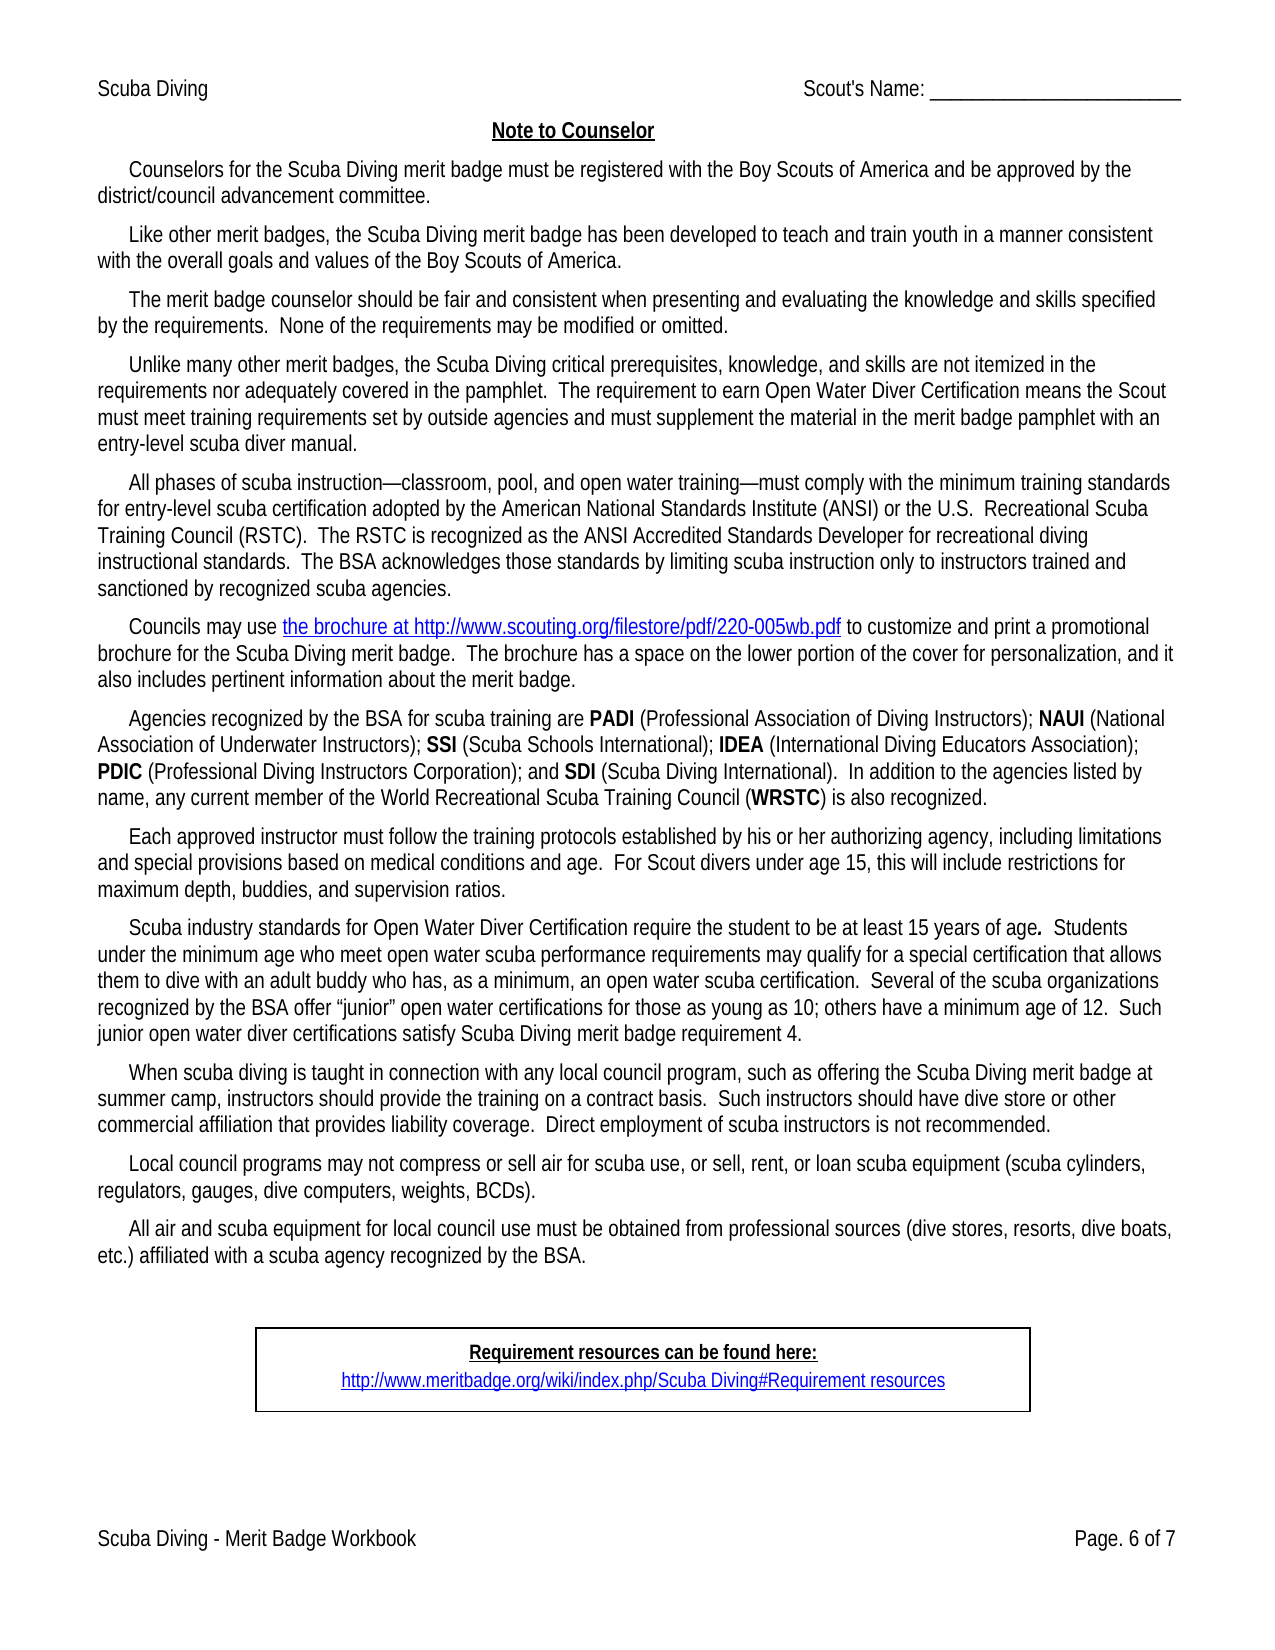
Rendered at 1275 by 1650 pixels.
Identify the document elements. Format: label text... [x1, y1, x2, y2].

text Councils may use the brochure at http://www.scouting.org/filestore/pdf/220-005wb.pdf to customize and print a promotional brochure for the Scuba Diving merit badge. The brochure has a space on the lower portion of the cover for personalization, and it also includes pertinent information about the merit badge. [97, 613, 1177, 692]
text Local council programs may not compress or sell air for scuba use, or sell, rent, or loan scuba equipment (scuba cylinders, regulators, gauges, dive computers, weights, BCDs). [97, 1150, 1177, 1203]
text When scuba diving is taught in connection with any local council program, such as offering the Scuba Diving merit badge at summer camp, instructors should provide the training on a contract basis. Such instructors should have dive store or other commercial affiliation that provides liability coverage. Direct employment of scuba instructors is not recommended. [97, 1059, 1177, 1138]
text All air and scuba equipment for local council use must be obtained from professional sources (dive stores, resorts, dive boats, etc.) affiliated with a scuba agency recognized by the BSA. [97, 1215, 1177, 1268]
text All phases of scuba instruction—classroom, pool, and open water training—must comply with the minimum training standards for entry-level scuba certification adopted by the American National Standards Institute (ANSI) or the U.S. Recreational Scuba Training Council (RSTC). The RSTC is recognized as the ANSI Accredited Standards Developer for recreational diving instructional standards. The BSA acknowledges those standards by limiting scuba instruction only to instructors trained and sanctioned by recognized scuba agencies. [97, 469, 1177, 601]
text The merit badge counselor should be fair and consistent when presenting and evaluating the knowledge and skills specified by the requirements. None of the requirements may be modified or omitted. [97, 286, 1177, 339]
text Unlike many other merit badges, the Scuba Diving critical prerequisites, knowledge, and skills are not itemized in the requirements nor adequately covered in the pamphlet. The requirement to earn Open Water Diver Certification means the Scout must meet training requirements set by outside agencies and must supplement the material in the merit badge pamphlet with an entry-level scuba diver manual. [97, 351, 1177, 457]
text Like other merit badges, the Scuba Diving merit badge has been developed to teach and train youth in a manner consistent with the overall goals and values of the Boy Scouts of America. [97, 221, 1177, 273]
text Each approved instructor must follow the training protocols established by his or her authorizing agency, including limitations and special provisions based on medical conditions and age. For Scout divers under age 15, this will include restrictions for maximum depth, buddies, and supervision ratios. [97, 823, 1177, 902]
text Note to Counselor [97, 117, 1048, 143]
text Agencies recognized by the BSA for scuba training are PADI (Professional Association of Diving Instructors); NAUI (National Association of Underwater Instructors); SSI (Scuba Schools International); IDEA (International Diving Educators Association); PDIC (Professional Diving Instructors Corporation); and SDI (Scuba Diving International). In addition to the agencies listed by name, any current member of the World Recreational Scuba Training Council (WRSTC) is also recognized. [97, 705, 1177, 810]
text Counselors for the Scuba Diving merit badge must be registered with the Boy Scouts of America and be approved by the district/council advancement committee. [97, 156, 1177, 208]
text Scuba industry standards for Open Water Diver Certification require the student to be at least 15 years of age. Students under the minimum age who meet open water scuba performance requirements may qualify for a special certification that allows them to dive with an adult buddy who has, as a minimum, an open water scuba certification. Several of the scuba organizations recognized by the BSA offer “junior” open water certifications for those as young as 10; others have a minimum age of 12. Such junior open water diver certifications satisfy Scuba Diving merit badge requirement 4. [97, 914, 1177, 1046]
